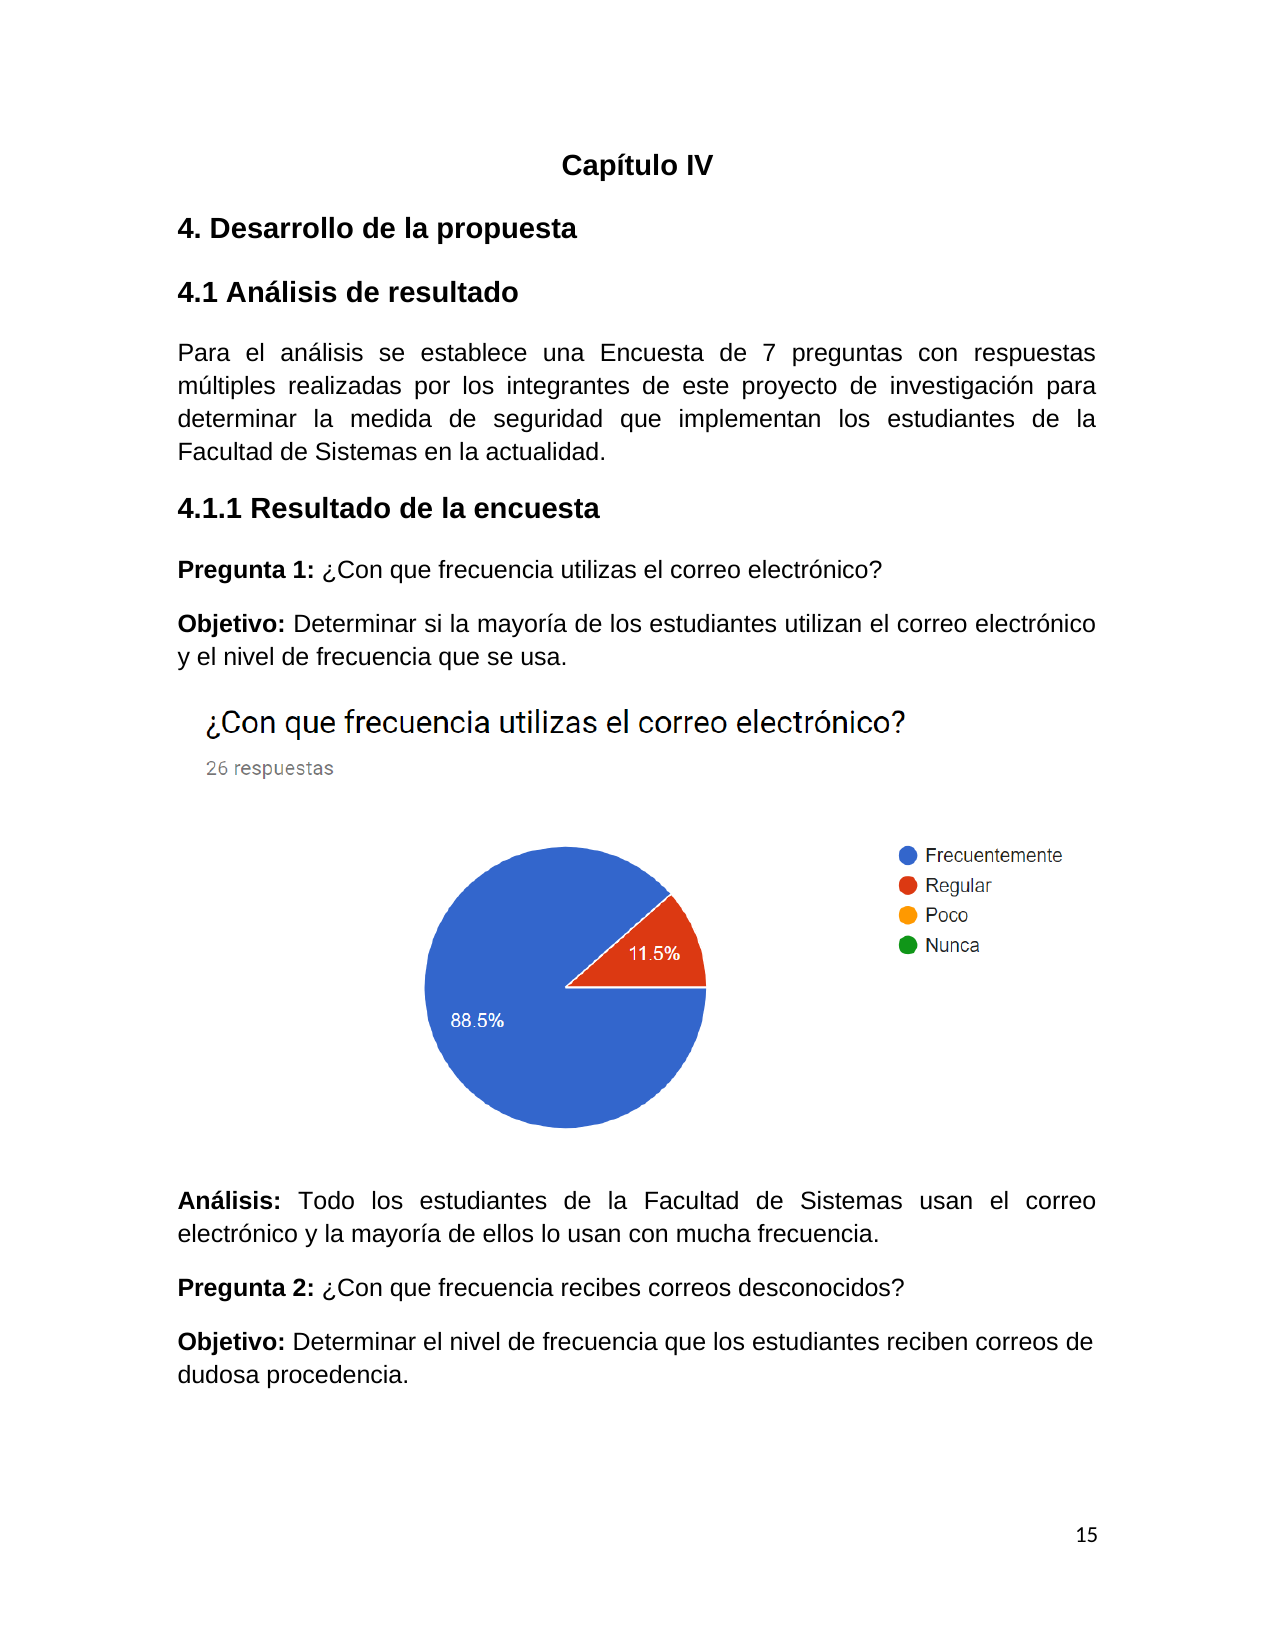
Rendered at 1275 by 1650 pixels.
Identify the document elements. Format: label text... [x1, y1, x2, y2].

text Objetivo: Determinar si la mayoría de los estudiantes utilizan el correo electrónico y el nivel de frecuencia que se usa. [177, 608, 1098, 670]
subtitle 4.1 Análisis de resultado [177, 275, 1098, 308]
subtitle 4. Desarrollo de la propuesta [177, 211, 1098, 245]
subtitle 4.1.1 Resultado de la encuesta [177, 491, 1098, 525]
subtitle Capítulo IV [177, 148, 1098, 181]
text Pregunta 1: ¿Con que frecuencia utilizas el correo electrónico? [177, 555, 1098, 583]
text Objetivo: Determinar el nivel de frecuencia que los estudiantes reciben correos de dudosa procedencia. [177, 1327, 1098, 1388]
picture [189, 695, 1086, 1161]
text Para el análisis se establece una Encuesta de 7 preguntas con respuestas múltiples realizadas por los integrantes de este proyecto de investigación para determinar la medida de seguridad que implementan los estudiantes de la Facultad de Sistemas en la actualidad. [177, 338, 1098, 466]
text Pregunta 2: ¿Con que frecuencia recibes correos desconocidos? [177, 1273, 1098, 1302]
text Análisis: Todo los estudiantes de la Facultad de Sistemas usan el correo electrónico y la mayoría de ellos lo usan con mucha frecuencia. [177, 1186, 1098, 1248]
